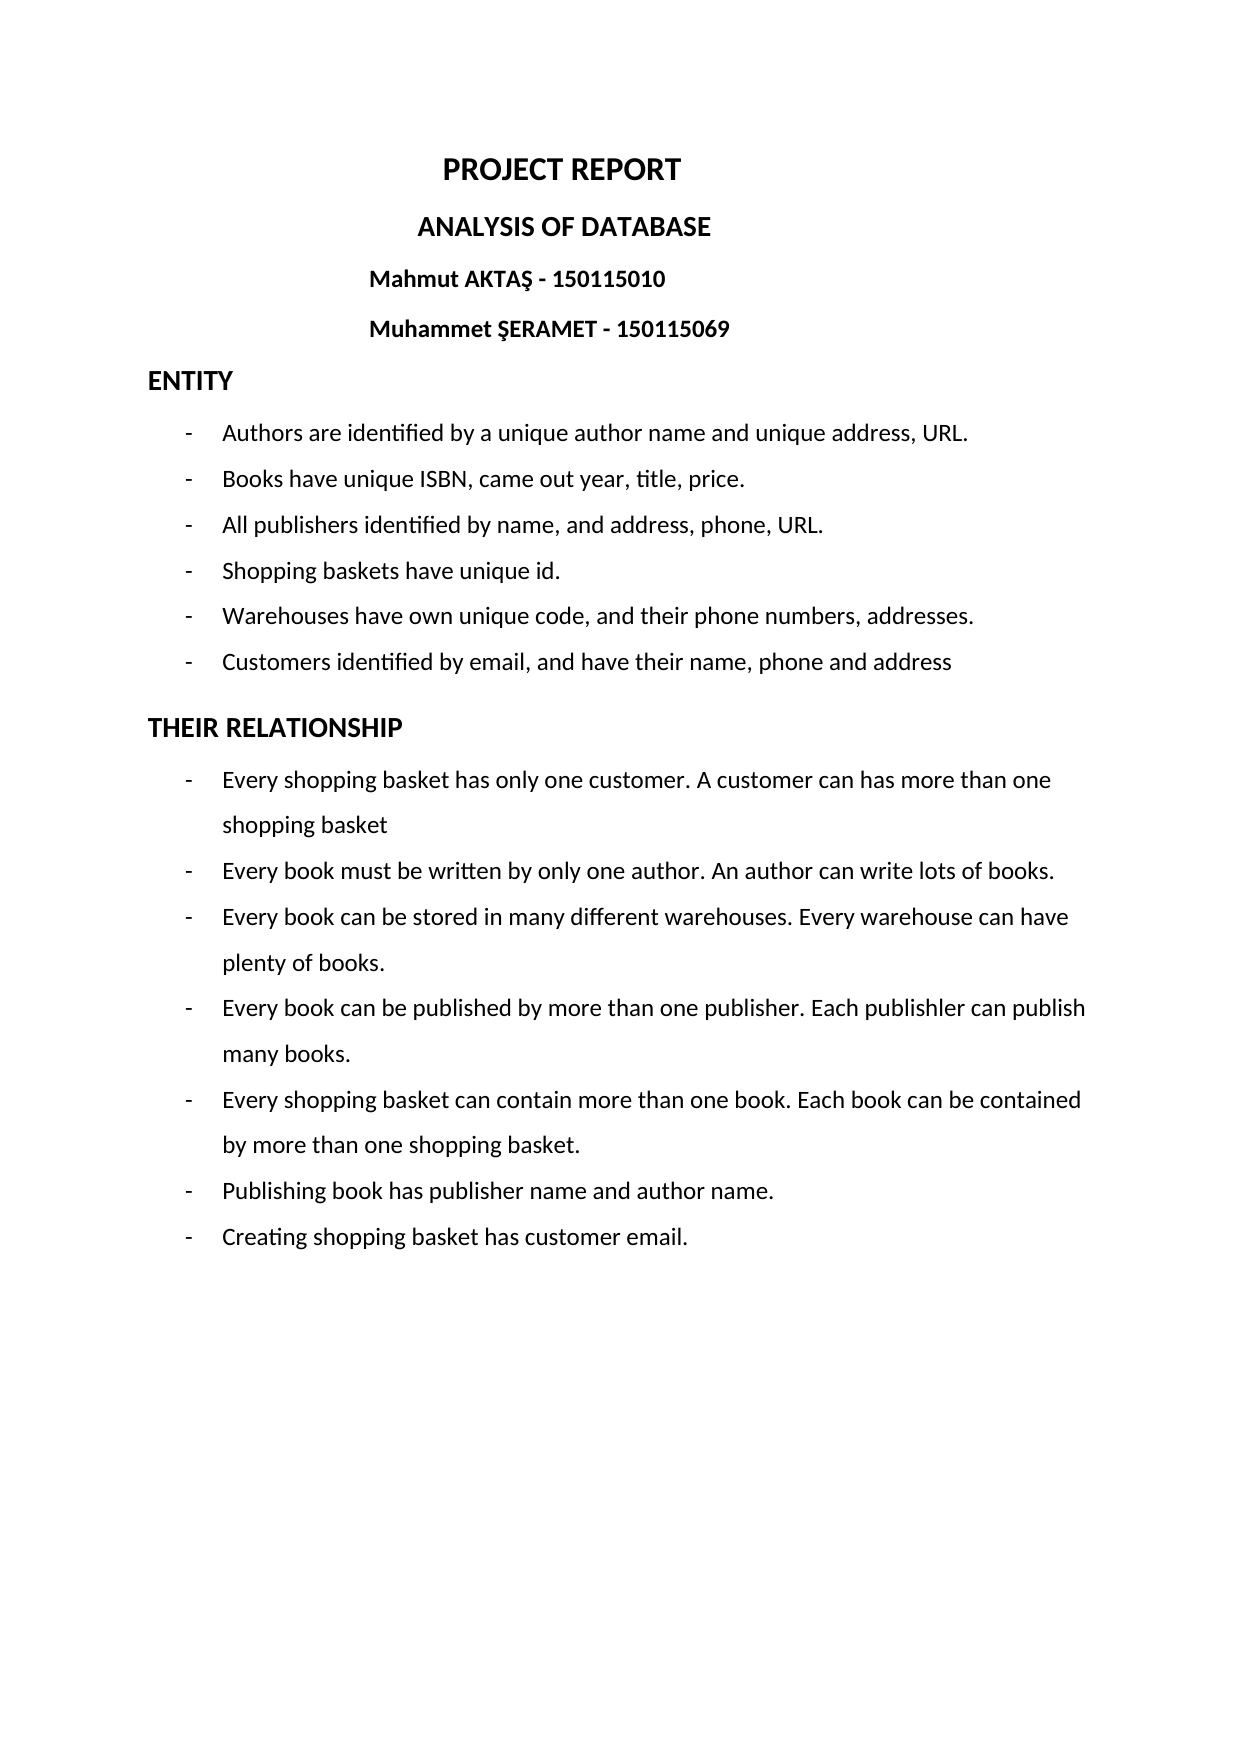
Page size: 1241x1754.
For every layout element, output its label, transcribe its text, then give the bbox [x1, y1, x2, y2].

list Every book can be published by more than one publisher. Each publishler can publish many books. [185, 992, 1093, 1069]
text Muhammet ŞERAMET - 150115069 [369, 313, 1093, 343]
list Publishing book has publisher name and author name. [185, 1175, 1093, 1206]
text ENTITY [148, 362, 1093, 398]
list Every shopping basket can contain more than one book. Each book can be contained by more than one shopping basket. [185, 1084, 1093, 1160]
text ANALYSIS OF DATABASE [148, 208, 1093, 244]
list Every shopping basket has only one customer. A customer can has more than one shopping basket [185, 764, 1093, 840]
list Warehouses have own unique code, and their phone numbers, addresses. [185, 601, 1093, 631]
list Customers identified by email, and have their name, phone and address [185, 646, 1093, 677]
list Shopping baskets have unique id. [185, 555, 1093, 585]
list Every book can be stored in many different warehouses. Every warehouse can have plenty of books. [185, 901, 1093, 977]
list Creating shopping basket has customer email. [185, 1221, 1093, 1252]
text THEIR RELATIONSHIP [148, 709, 1093, 744]
list Every book must be written by only one author. An author can write lots of books. [185, 855, 1093, 886]
list Authors are identified by a unique author name and unique address, URL. [185, 418, 1093, 448]
text Mahmut AKTAŞ - 150115010 [369, 263, 1093, 294]
list Books have unique ISBN, came out year, title, price. [185, 463, 1093, 494]
list All publishers identified by name, and address, phone, URL. [185, 509, 1093, 539]
text PROJECT REPORT [369, 148, 1093, 188]
